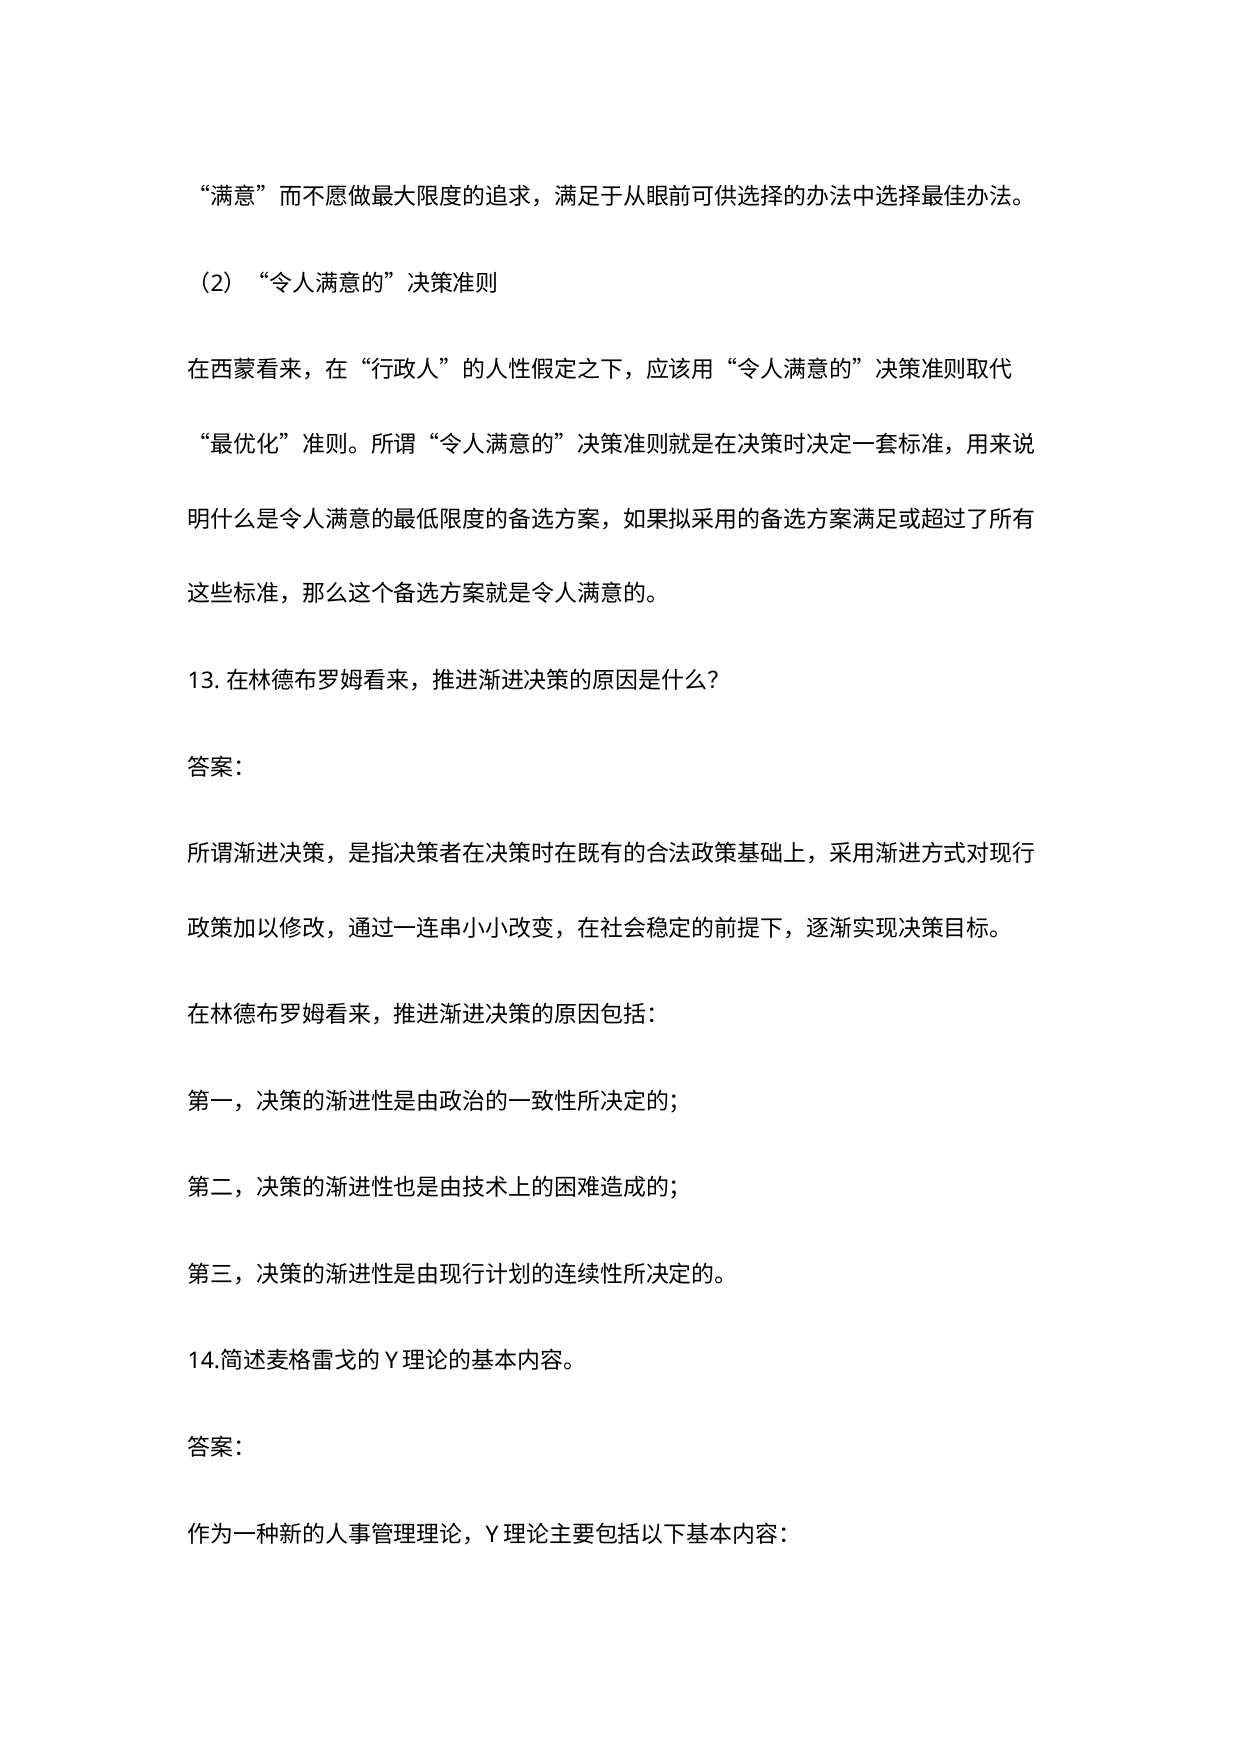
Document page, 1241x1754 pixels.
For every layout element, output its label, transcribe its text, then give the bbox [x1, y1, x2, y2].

text 答案： [187, 732, 1053, 797]
text 第二，决策的渐进性也是由技术上的困难造成的； [187, 1153, 1053, 1218]
text 在西蒙看来，在“行政人”的人性假定之下，应该用“令人满意的”决策准则取代“最优化”准则。所谓“令人满意的”决策准则就是在决策时决定一套标准，用来说明什么是令人满意的最低限度的备选方案，如果拟采用的备选方案满足或超过了所有这些标准，那么这个备选方案就是令人满意的。 [187, 335, 1053, 624]
text 第三，决策的渐进性是由现行计划的连续性所决定的。 [187, 1240, 1053, 1305]
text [187, 162, 1053, 227]
text （2）“令人满意的”决策准则 [187, 248, 1053, 313]
text 所谓渐进决策，是指决策者在决策时在既有的合法政策基础上，采用渐进方式对现行政策加以修改，通过一连串小小改变，在社会稳定的前提下，逐渐实现决策目标。 [187, 819, 1053, 959]
text 14.简述麦格雷戈的Y理论的基本内容。 [187, 1327, 1053, 1392]
text 在林德布罗姆看来，推进渐进决策的原因包括： [187, 980, 1053, 1045]
text 第一，决策的渐进性是由政治的一致性所决定的； [187, 1067, 1053, 1132]
text 作为一种新的人事管理理论，Y理论主要包括以下基本内容： [187, 1500, 1053, 1565]
text 答案： [187, 1413, 1053, 1478]
text 13. 在林德布罗姆看来，推进渐进决策的原因是什么？ [187, 646, 1053, 711]
